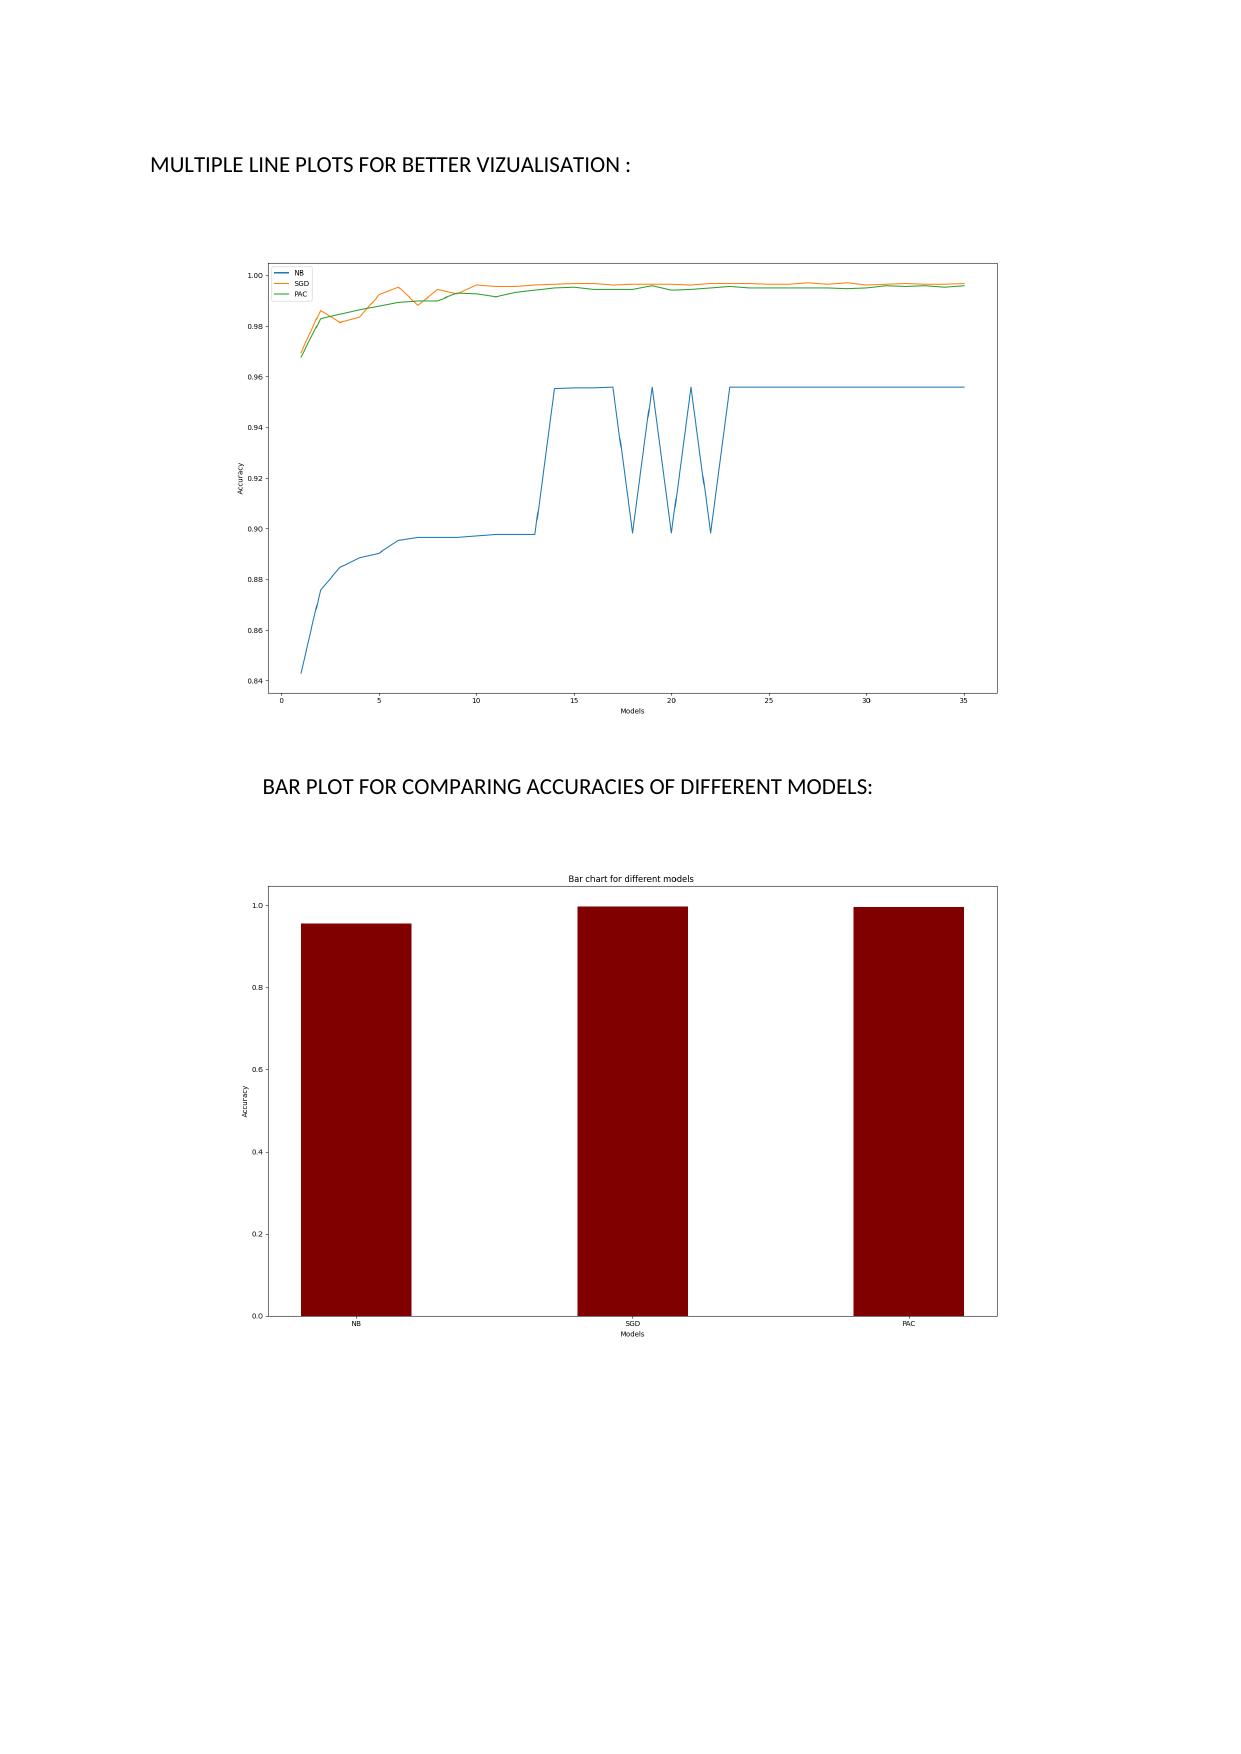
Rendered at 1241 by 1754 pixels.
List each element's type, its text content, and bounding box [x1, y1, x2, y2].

picture [150, 819, 1091, 1377]
text BAR PLOT FOR COMPARING ACCURACIES OF DIFFERENT MODELS: [187, 772, 1090, 801]
text MULTIPLE LINE PLOTS FOR BETTER VIZUALISATION : [150, 150, 1090, 178]
picture [150, 196, 1091, 754]
